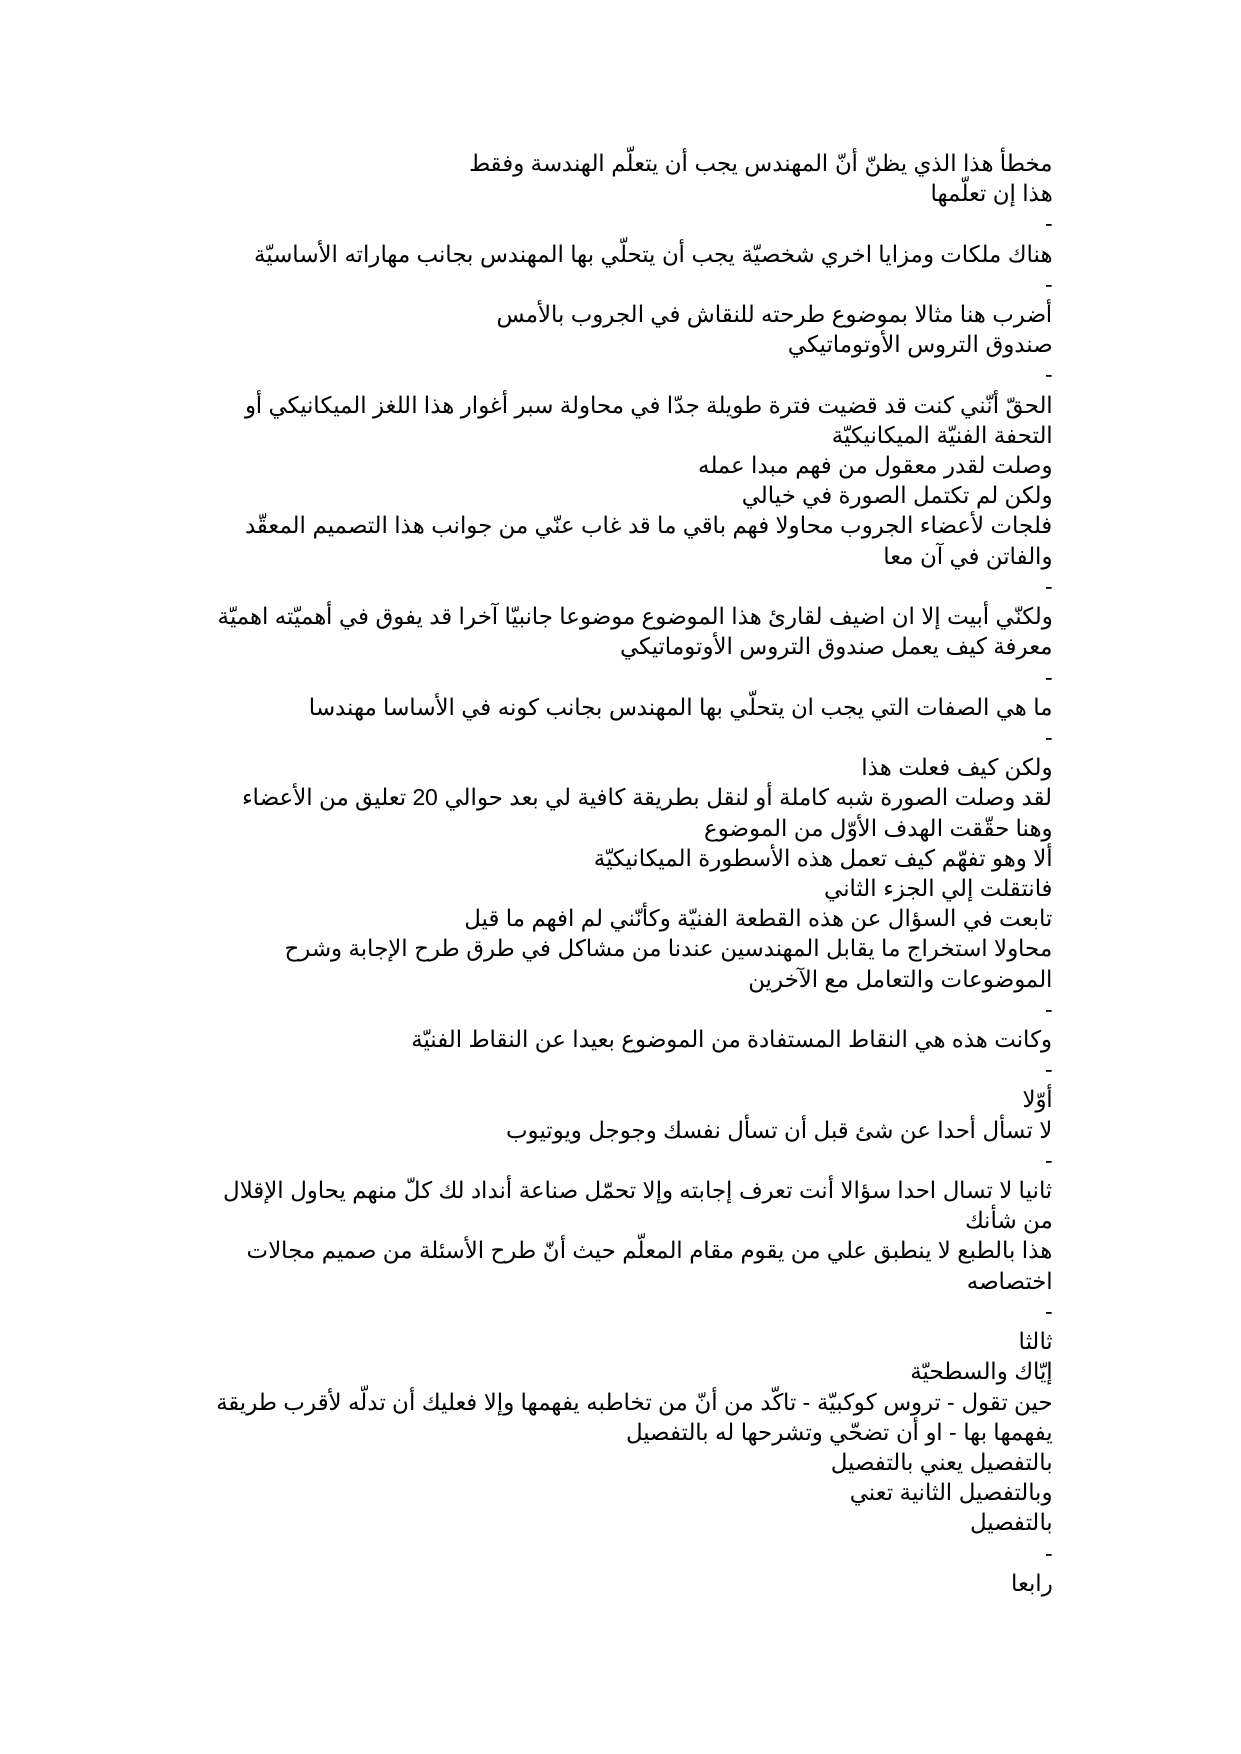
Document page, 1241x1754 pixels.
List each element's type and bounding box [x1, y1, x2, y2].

text [187, 150, 1053, 1596]
